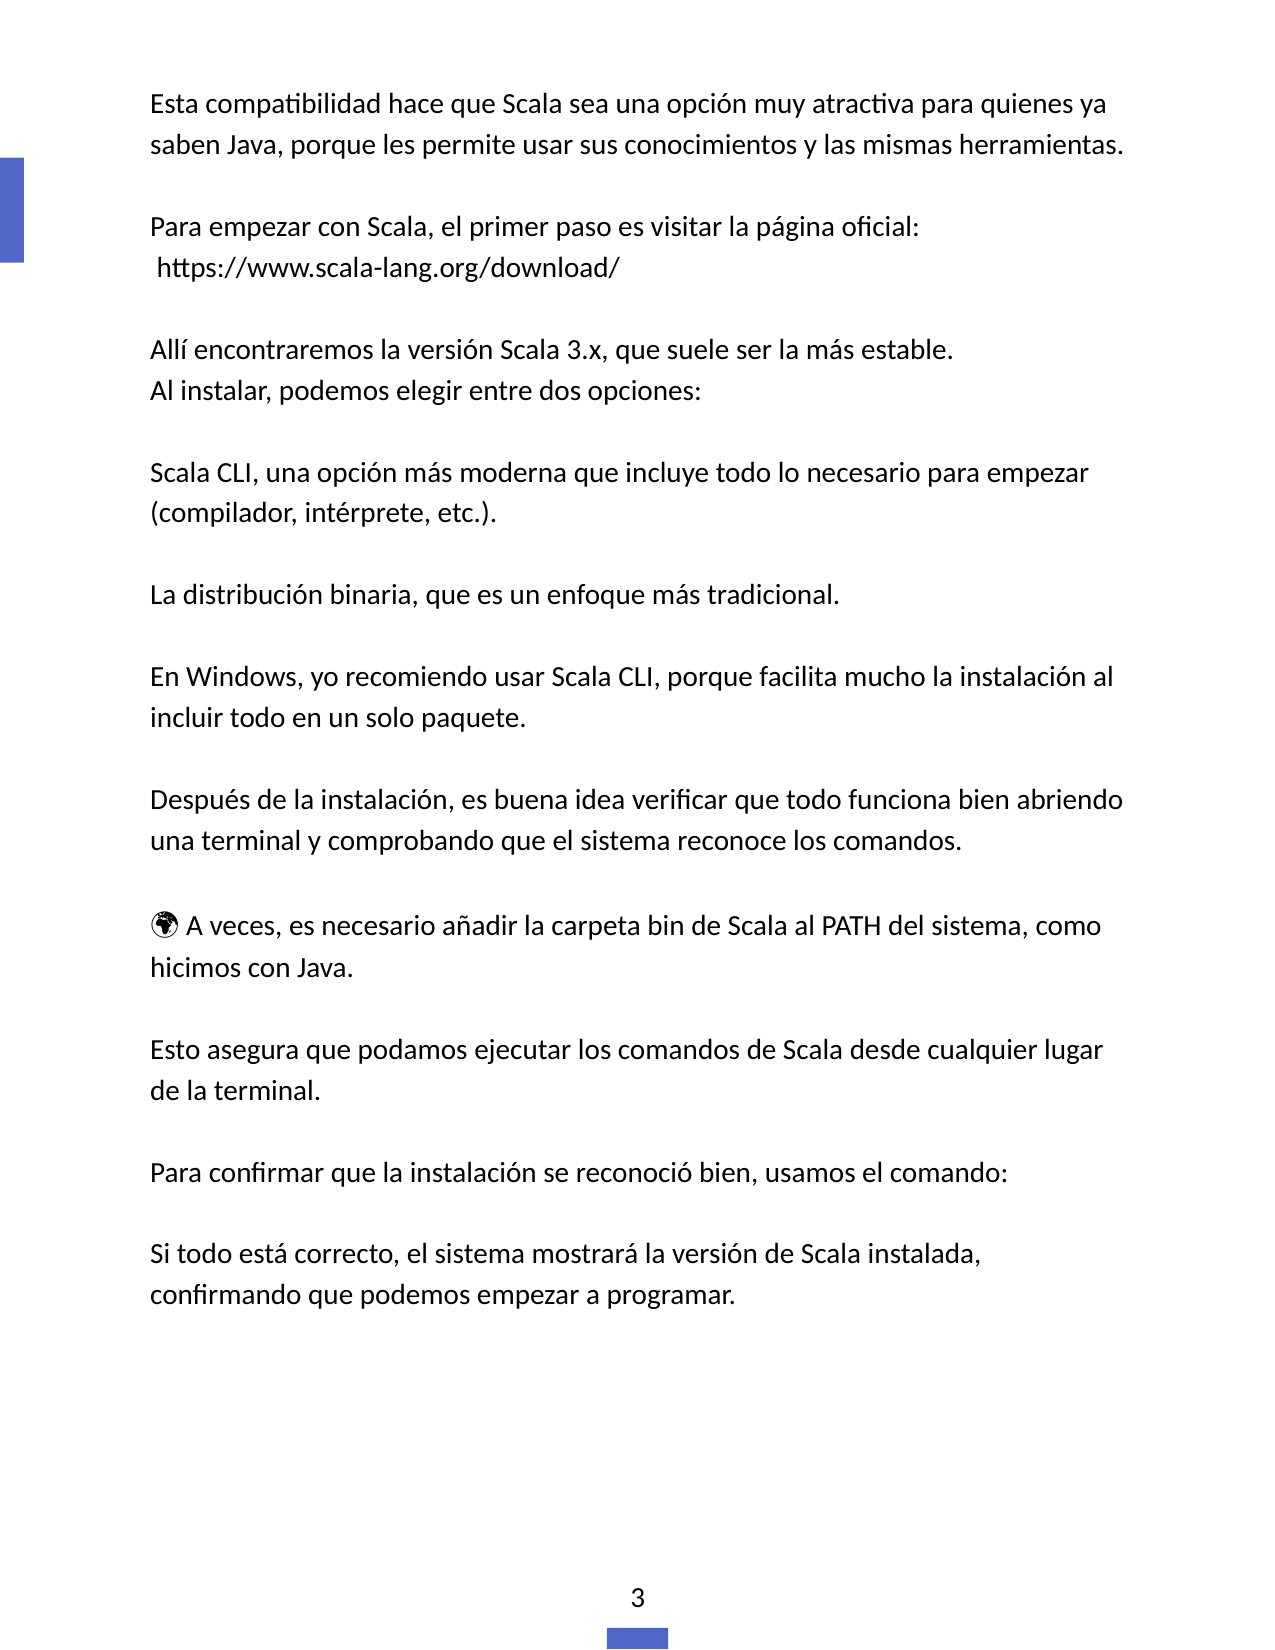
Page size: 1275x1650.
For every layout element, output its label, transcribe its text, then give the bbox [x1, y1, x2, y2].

text Allí encontraremos la versión Scala 3.x, que suele ser la más estable. [150, 331, 1125, 366]
text En Windows, yo recomiendo usar Scala CLI, porque facilita mucho la instalación al incluir todo en un solo paquete. [150, 658, 1125, 735]
text 🌍 A veces, es necesario añadir la carpeta bin de Scala al PATH del sistema, como hicimos con Java. [150, 904, 1125, 984]
text Scala CLI, una opción más moderna que incluye todo lo necesario para empezar (compilador, intérprete, etc.). [150, 454, 1125, 530]
text Esta compatibilidad hace que Scala sea una opción muy atractiva para quienes ya saben Java, porque les permite usar sus conocimientos y las mismas herramientas. [150, 85, 1125, 162]
text Para empezar con Scala, el primer paso es visitar la página oficial: [150, 208, 1125, 244]
text La distribución binaria, que es un enfoque más tradicional. [150, 576, 1125, 612]
text https://www.scala-lang.org/download/ [150, 249, 1125, 284]
text Para confirmar que la instalación se reconoció bien, usamos el comando: [150, 1154, 1125, 1189]
text Si todo está correcto, el sistema mostrará la versión de Scala instalada, confirmando que podemos empezar a programar. [150, 1236, 1125, 1312]
text Después de la instalación, es buena idea verificar que todo funciona bien abriendo una terminal y comprobando que el sistema reconoce los comandos. [150, 781, 1125, 858]
text Al instalar, podemos elegir entre dos opciones: [150, 372, 1125, 407]
text Esto asegura que podamos ejecutar los comandos de Scala desde cualquier lugar de la terminal. [150, 1031, 1125, 1107]
